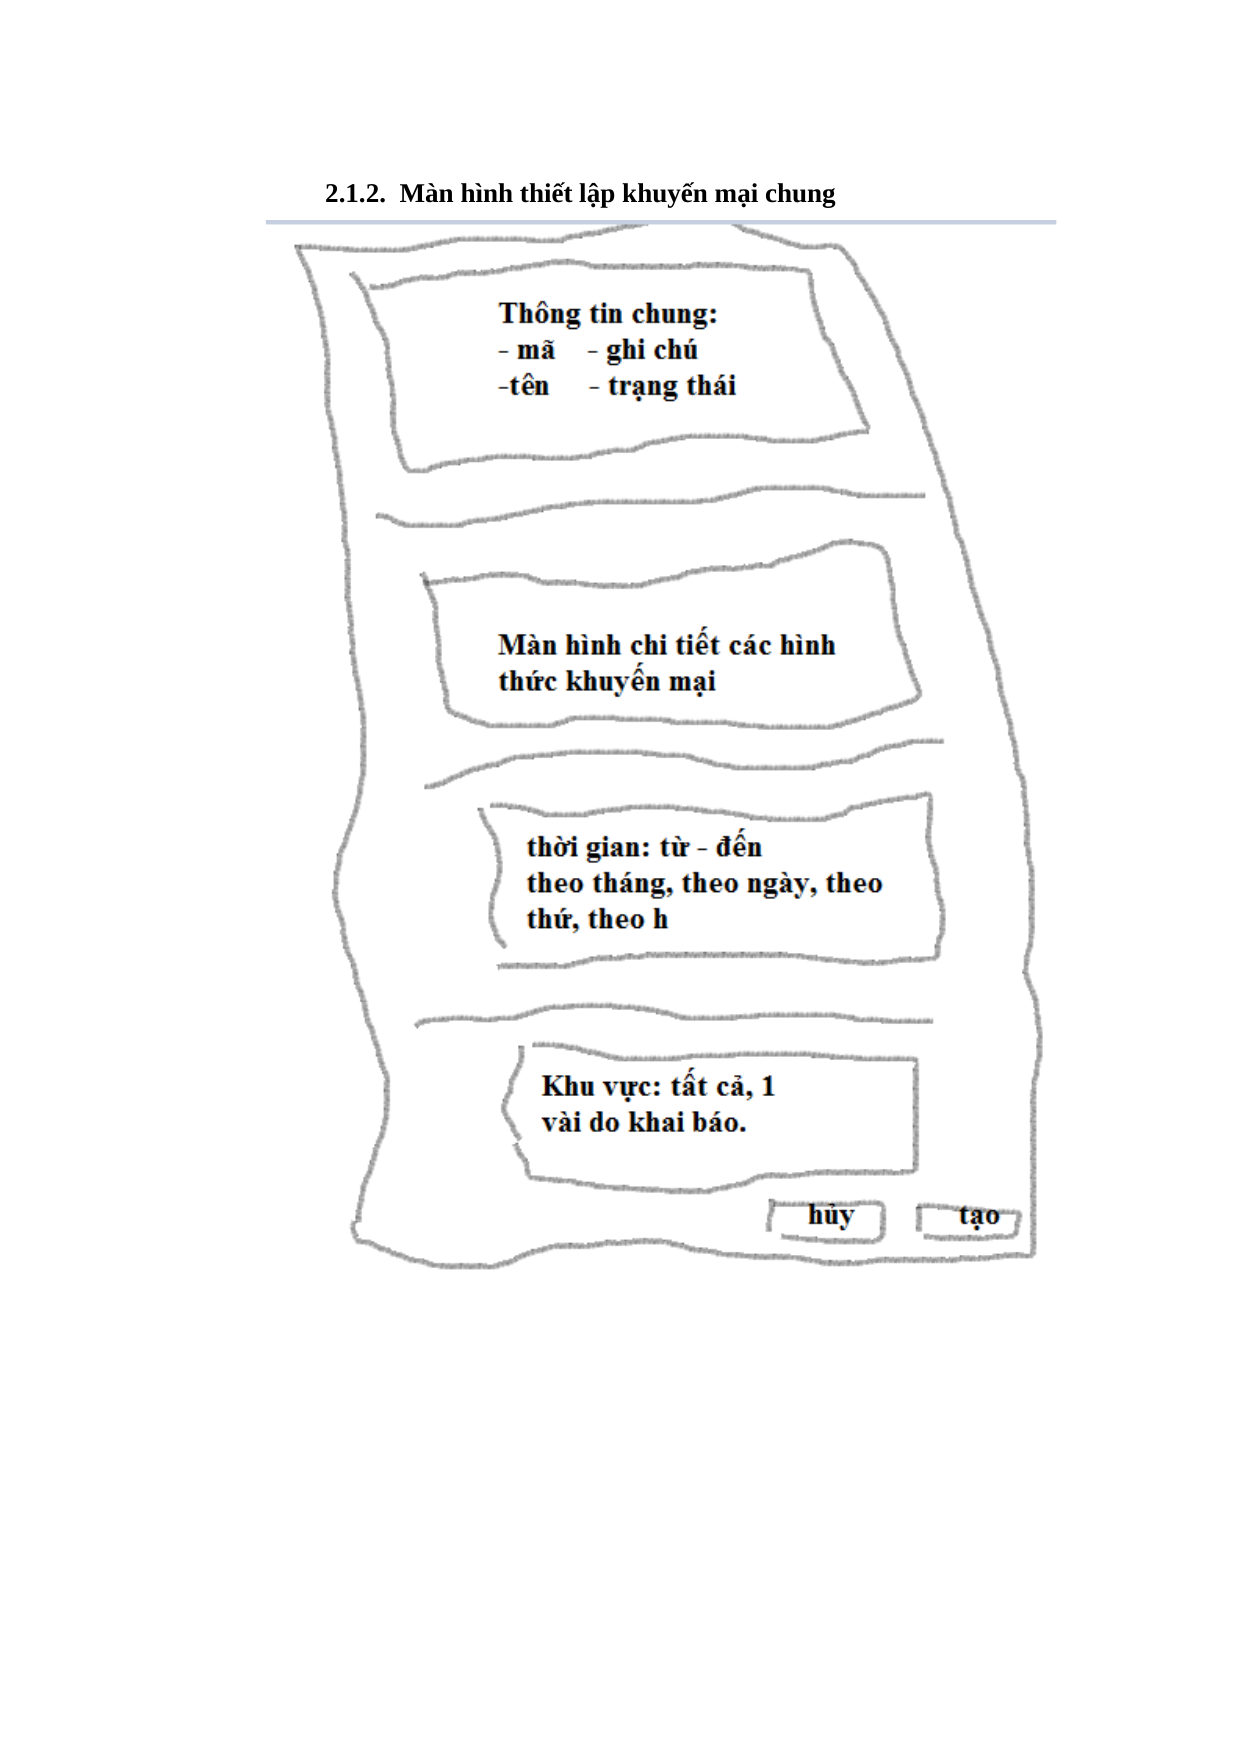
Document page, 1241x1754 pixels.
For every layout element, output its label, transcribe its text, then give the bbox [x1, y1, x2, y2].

subtitle 2.1.2. Màn hình thiết lập khuyến mại chung [325, 177, 1122, 208]
picture [265, 220, 1057, 1279]
